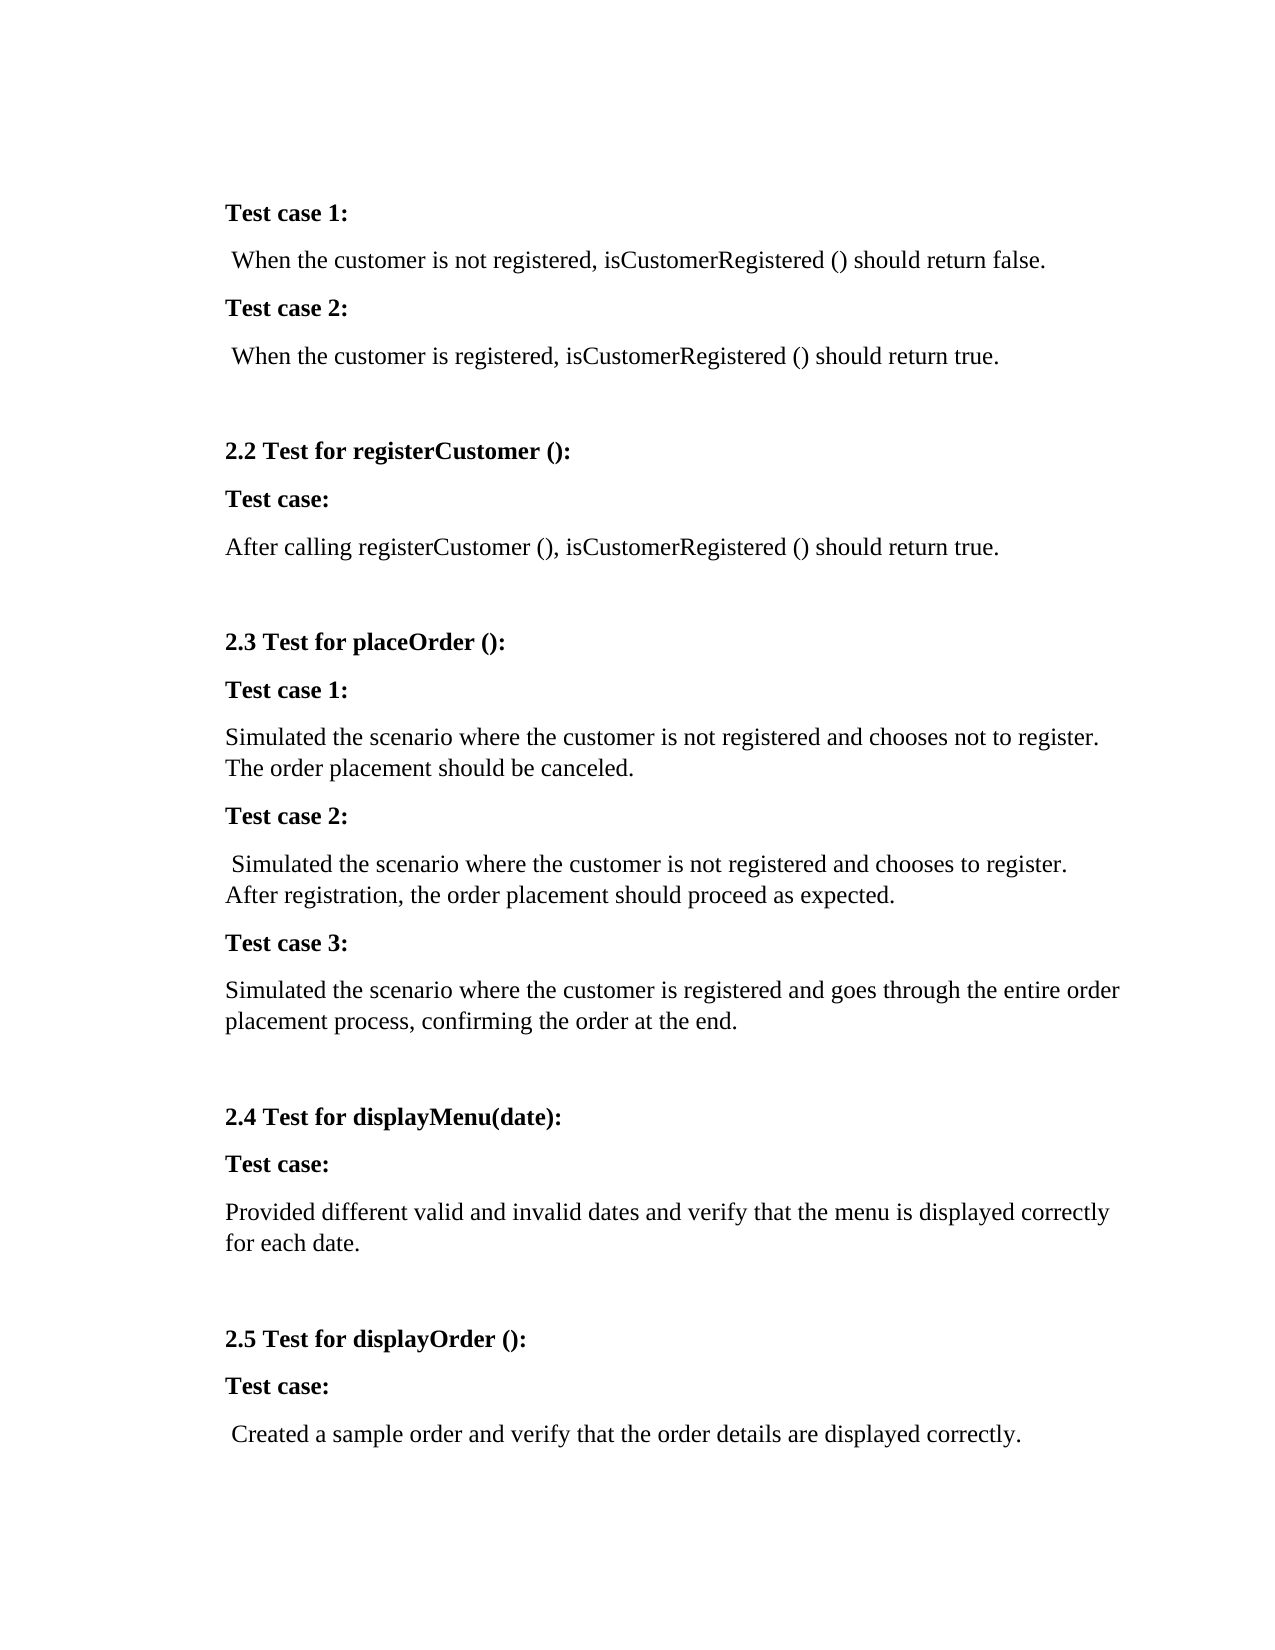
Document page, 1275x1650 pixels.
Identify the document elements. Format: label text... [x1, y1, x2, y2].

list Test for displayOrder (): [225, 1324, 1125, 1352]
text Simulated the scenario where the customer is registered and goes through the entire order placement process, confirming the order at the end. [225, 975, 1125, 1035]
text Created a sample order and verify that the order details are displayed correctly. [225, 1419, 1125, 1448]
text Simulated the scenario where the customer is not registered and chooses to register. After registration, the order placement should proceed as expected. [225, 849, 1125, 909]
list Test for placeOrder (): [225, 627, 1125, 656]
text After calling registerCustomer (), isCustomerRegistered () should return true. [225, 532, 1125, 560]
text Test case 3: [225, 928, 1125, 956]
text Provided different valid and invalid dates and verify that the menu is displayed correctly for each date. [225, 1197, 1125, 1257]
list Test for displayMenu(date): [225, 1102, 1125, 1131]
text Test case 2: [225, 801, 1125, 830]
text Test case 2: [225, 293, 1125, 322]
text Simulated the scenario where the customer is not registered and chooses not to register. The order placement should be canceled. [225, 722, 1125, 782]
text Test case: [225, 1149, 1125, 1178]
list Test for registerCustomer (): [225, 436, 1125, 465]
text When the customer is not registered, isCustomerRegistered () should return false. [225, 245, 1125, 274]
text Test case: [225, 484, 1125, 513]
text Test case: [225, 1371, 1125, 1400]
text When the customer is registered, isCustomerRegistered () should return true. [225, 341, 1125, 369]
text Test case 1: [225, 198, 1125, 226]
text Test case 1: [225, 675, 1125, 703]
